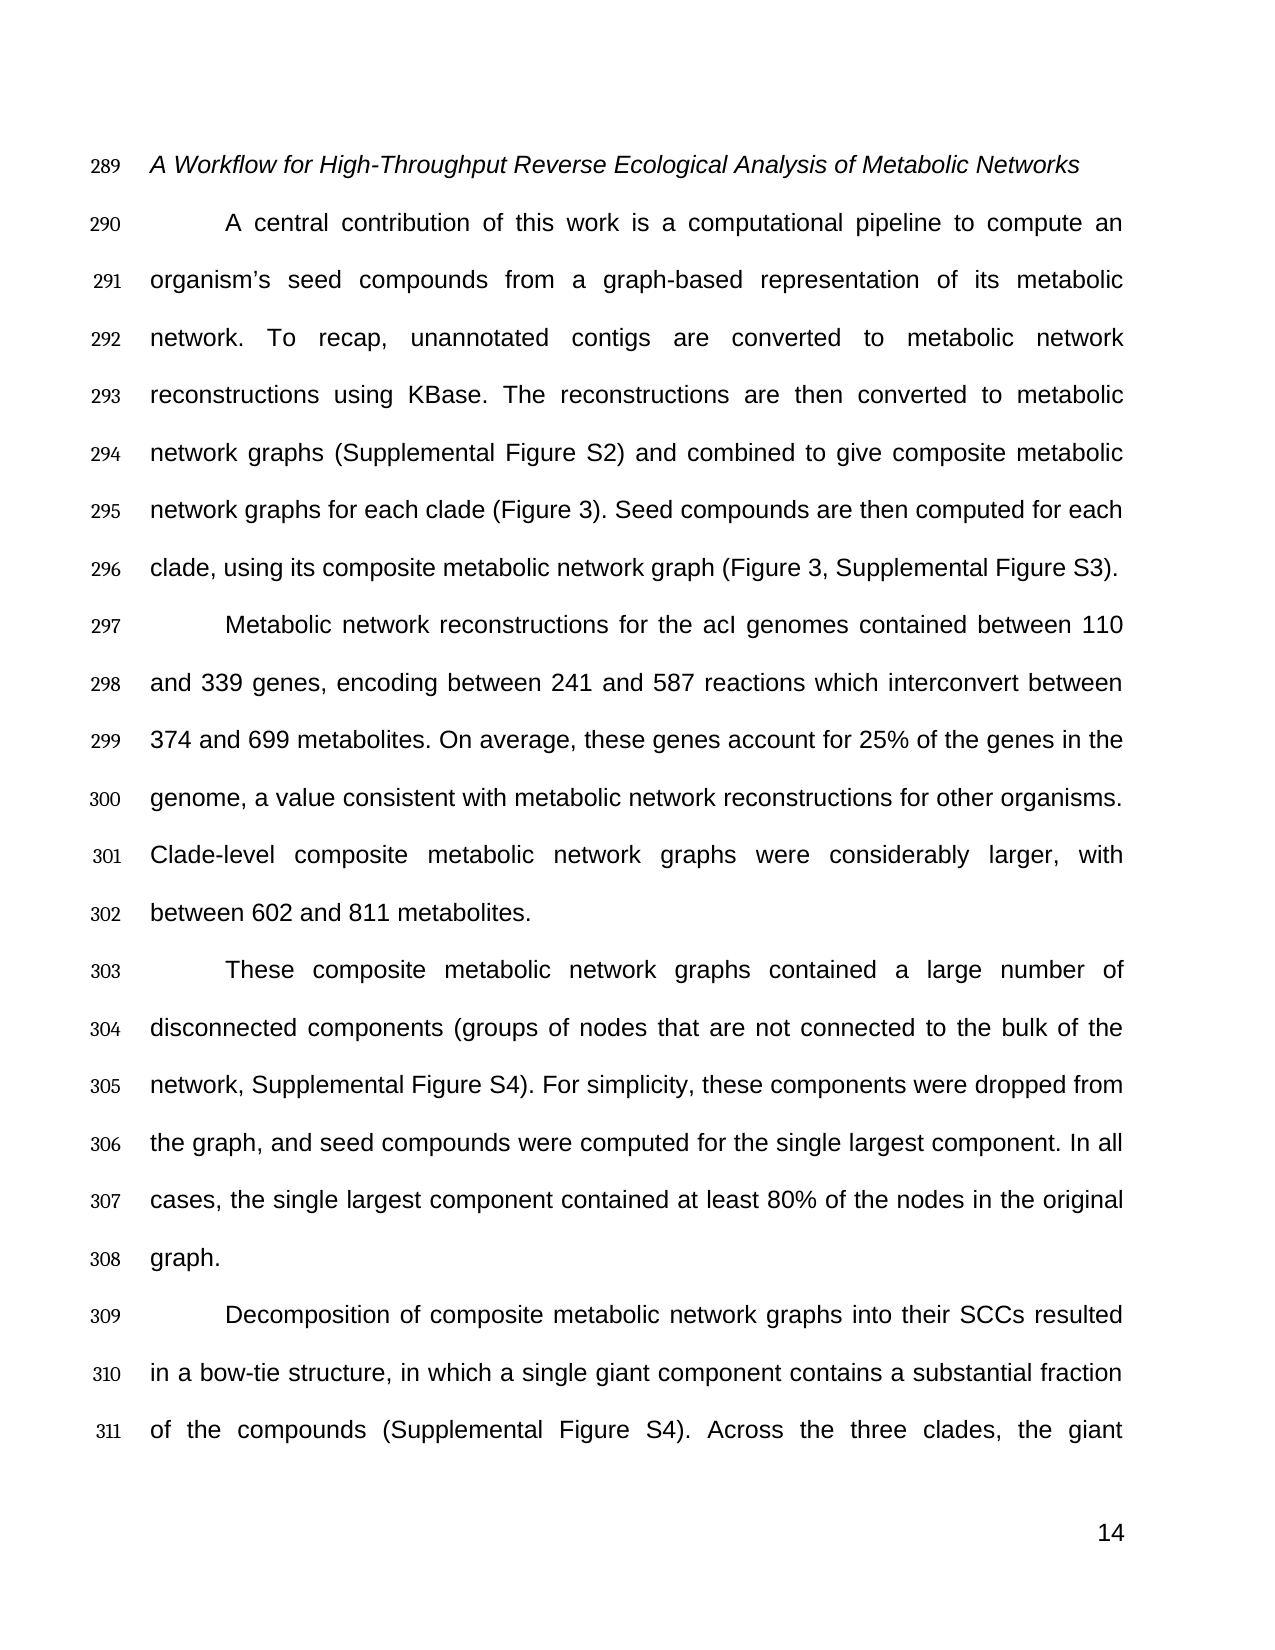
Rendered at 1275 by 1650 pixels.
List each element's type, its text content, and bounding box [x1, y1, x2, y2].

text These composite metabolic network graphs contained a large number of disconnected components (groups of nodes that are not connected to the bulk of the network, Supplemental Figure S4). For simplicity, these components were dropped from the graph, and seed compounds were computed for the single largest component. In all cases, the single largest component contained at least 80% of the nodes in the original graph. [150, 955, 1125, 1271]
subtitle A Workflow for High-Throughput Reverse Ecological Analysis of Metabolic Networks [150, 150, 1125, 179]
text Metabolic network reconstructions for the acI genomes contained between 110 and 339 genes, encoding between 241 and 587 reactions which interconvert between 374 and 699 metabolites. On average, these genes account for 25% of the genes in the genome, a value consistent with metabolic network reconstructions for other organisms. Clade-level composite metabolic network graphs were considerably larger, with between 602 and 811 metabolites. [150, 610, 1125, 926]
